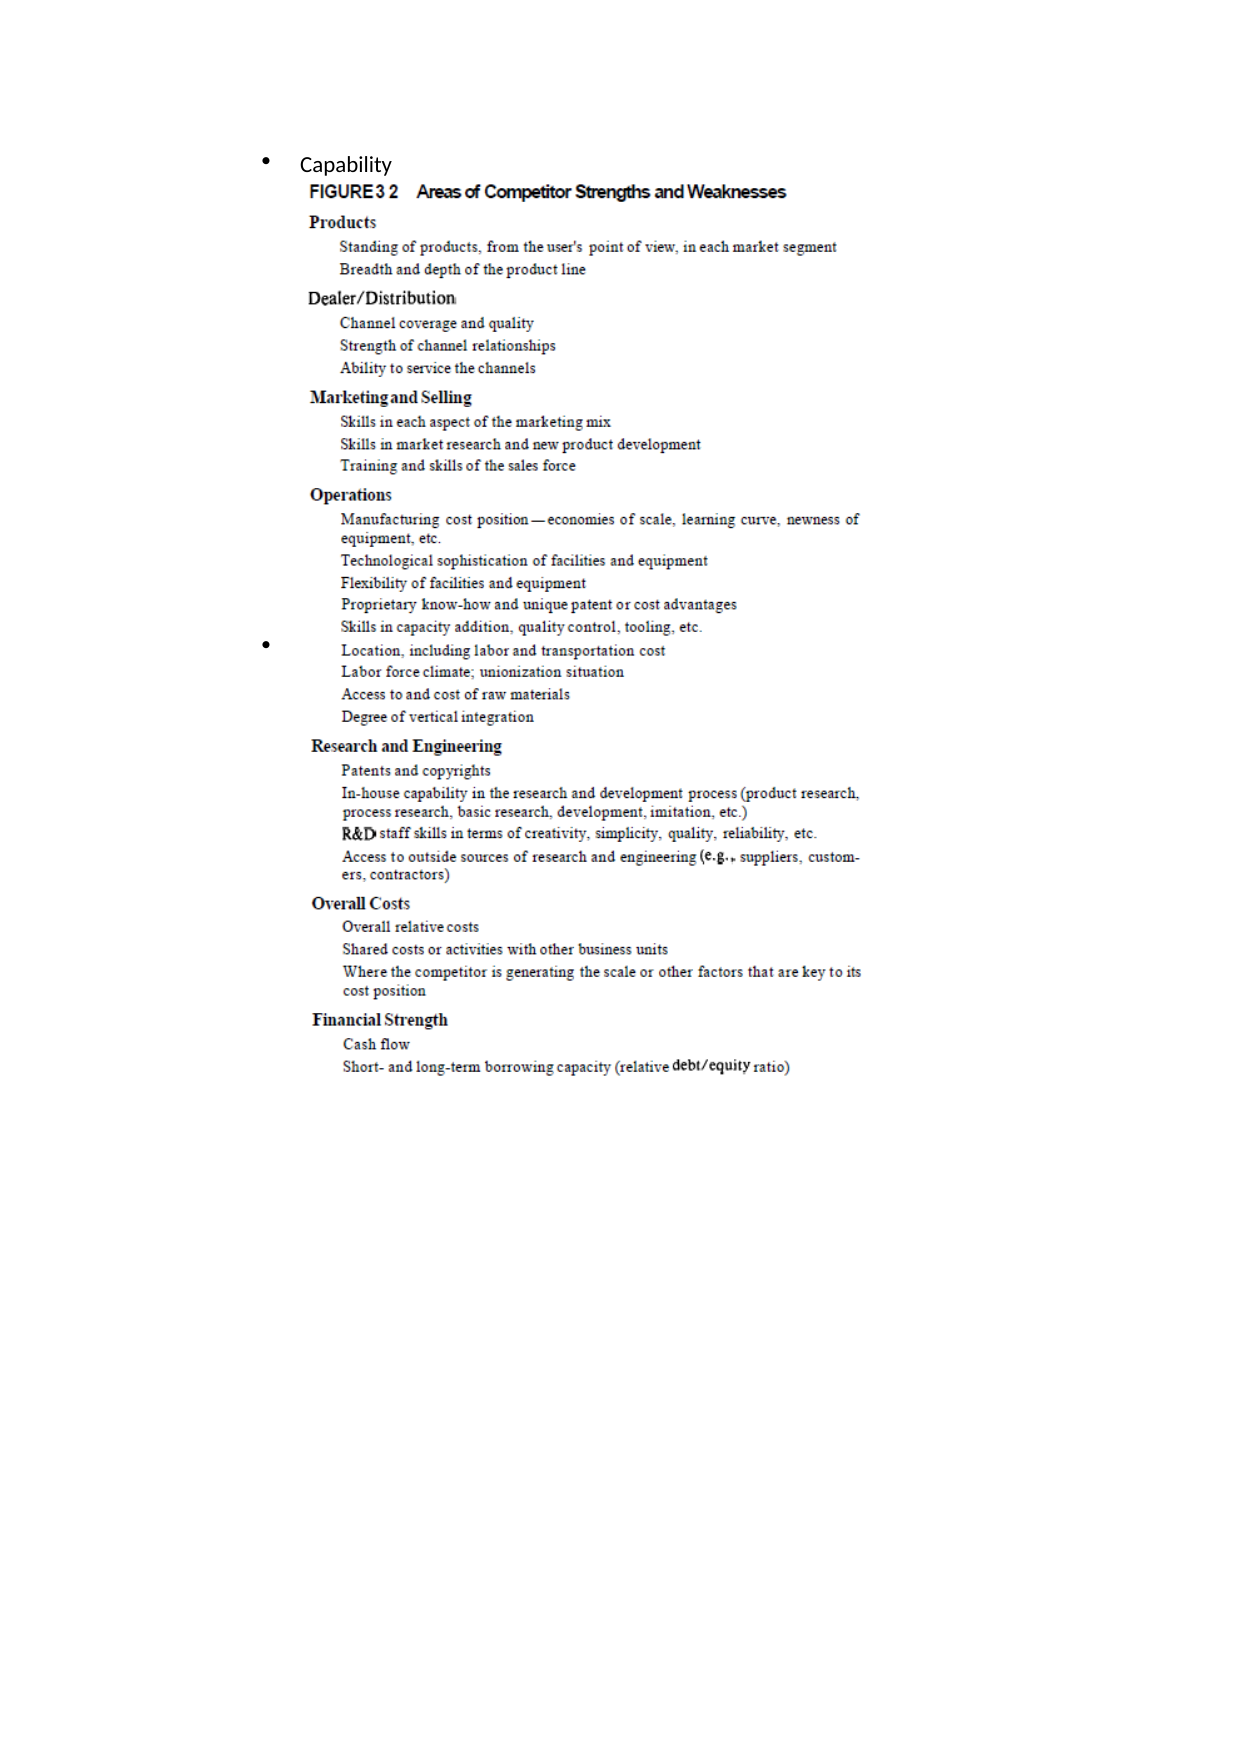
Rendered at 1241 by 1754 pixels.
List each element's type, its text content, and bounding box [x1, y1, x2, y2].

list Capability [262, 150, 1090, 178]
picture [300, 178, 887, 1112]
